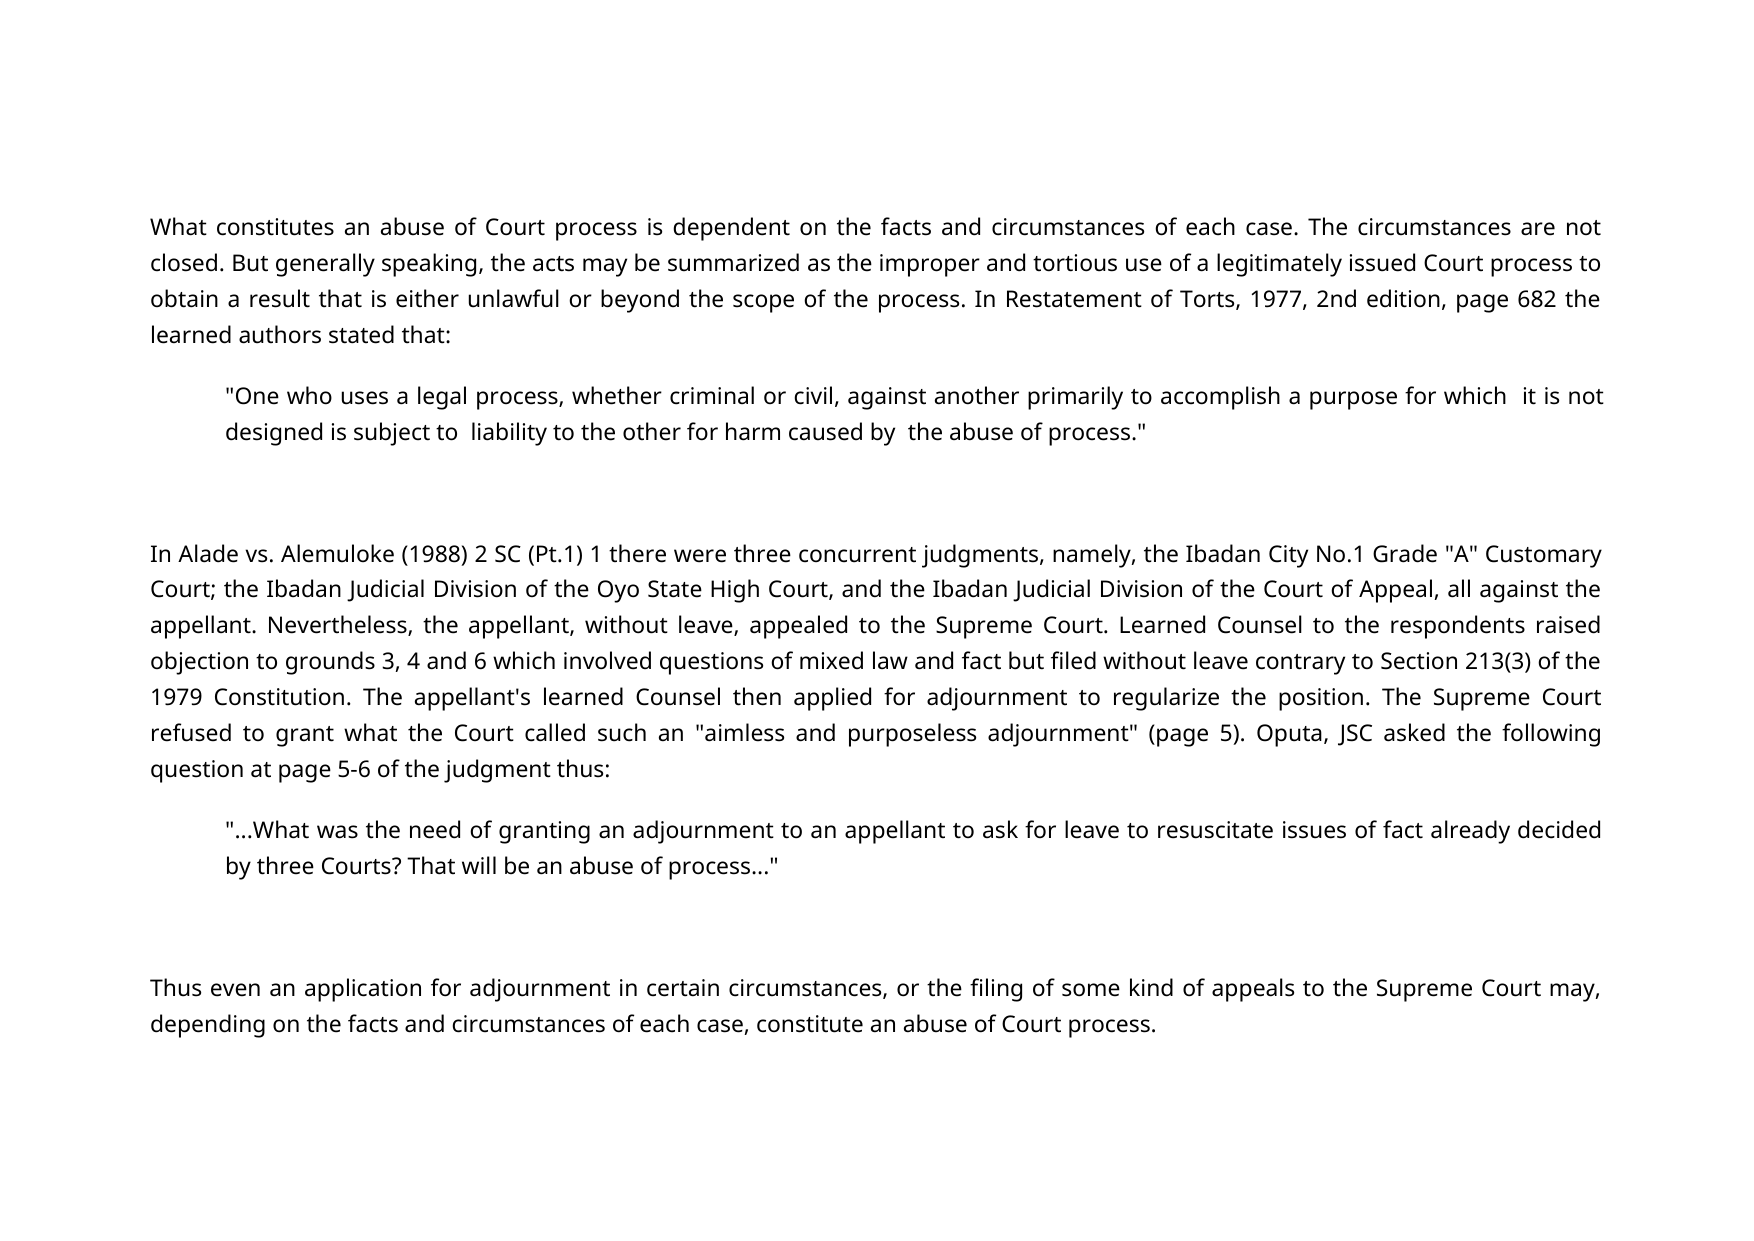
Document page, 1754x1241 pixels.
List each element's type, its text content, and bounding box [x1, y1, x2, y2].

text "One who uses a legal process, whether criminal or civil, against another primarily to accomplish a purpose for which it is not designed is subject to liability to the other for harm caused by the abuse of process." [225, 380, 1604, 447]
text What constitutes an abuse of Court process is dependent on the facts and circumstances of each case. The circumstances are not closed. But generally speaking, the acts may be summarized as the improper and tortious use of a legitimately issued Court process to obtain a result that is either unlawful or beyond the scope of the process. In Restatement of Torts, 1977, 2nd edition, page 682 the learned authors stated that: [150, 211, 1604, 350]
text In Alade vs. Alemuloke (1988) 2 SC (Pt.1) 1 there were three concurrent judgments, namely, the Ibadan City No.1 Grade "A" Customary Court; the Ibadan Judicial Division of the Oyo State High Court, and the Ibadan Judicial Division of the Court of Appeal, all against the appellant. Nevertheless, the appellant, without leave, appealed to the Supreme Court. Learned Counsel to the respondents raised objection to grounds 3, 4 and 6 which involved questions of mixed law and fact but filed without leave contrary to Section 213(3) of the 1979 Constitution. The appellant's learned Counsel then applied for adjournment to regularize the position. The Supreme Court refused to grant what the Court called such an "aimless and purposeless adjournment" (page 5). Oputa, JSC asked the following question at page 5-6 of the judgment thus: [150, 537, 1604, 784]
text Thus even an application for adjournment in certain circumstances, or the filing of some kind of appeals to the Supreme Court may, depending on the facts and circumstances of each case, constitute an abuse of Court process. [150, 972, 1604, 1039]
text "...What was the need of granting an adjournment to an appellant to ask for leave to resuscitate issues of fact already decided by three Courts? That will be an abuse of process..." [225, 814, 1604, 881]
